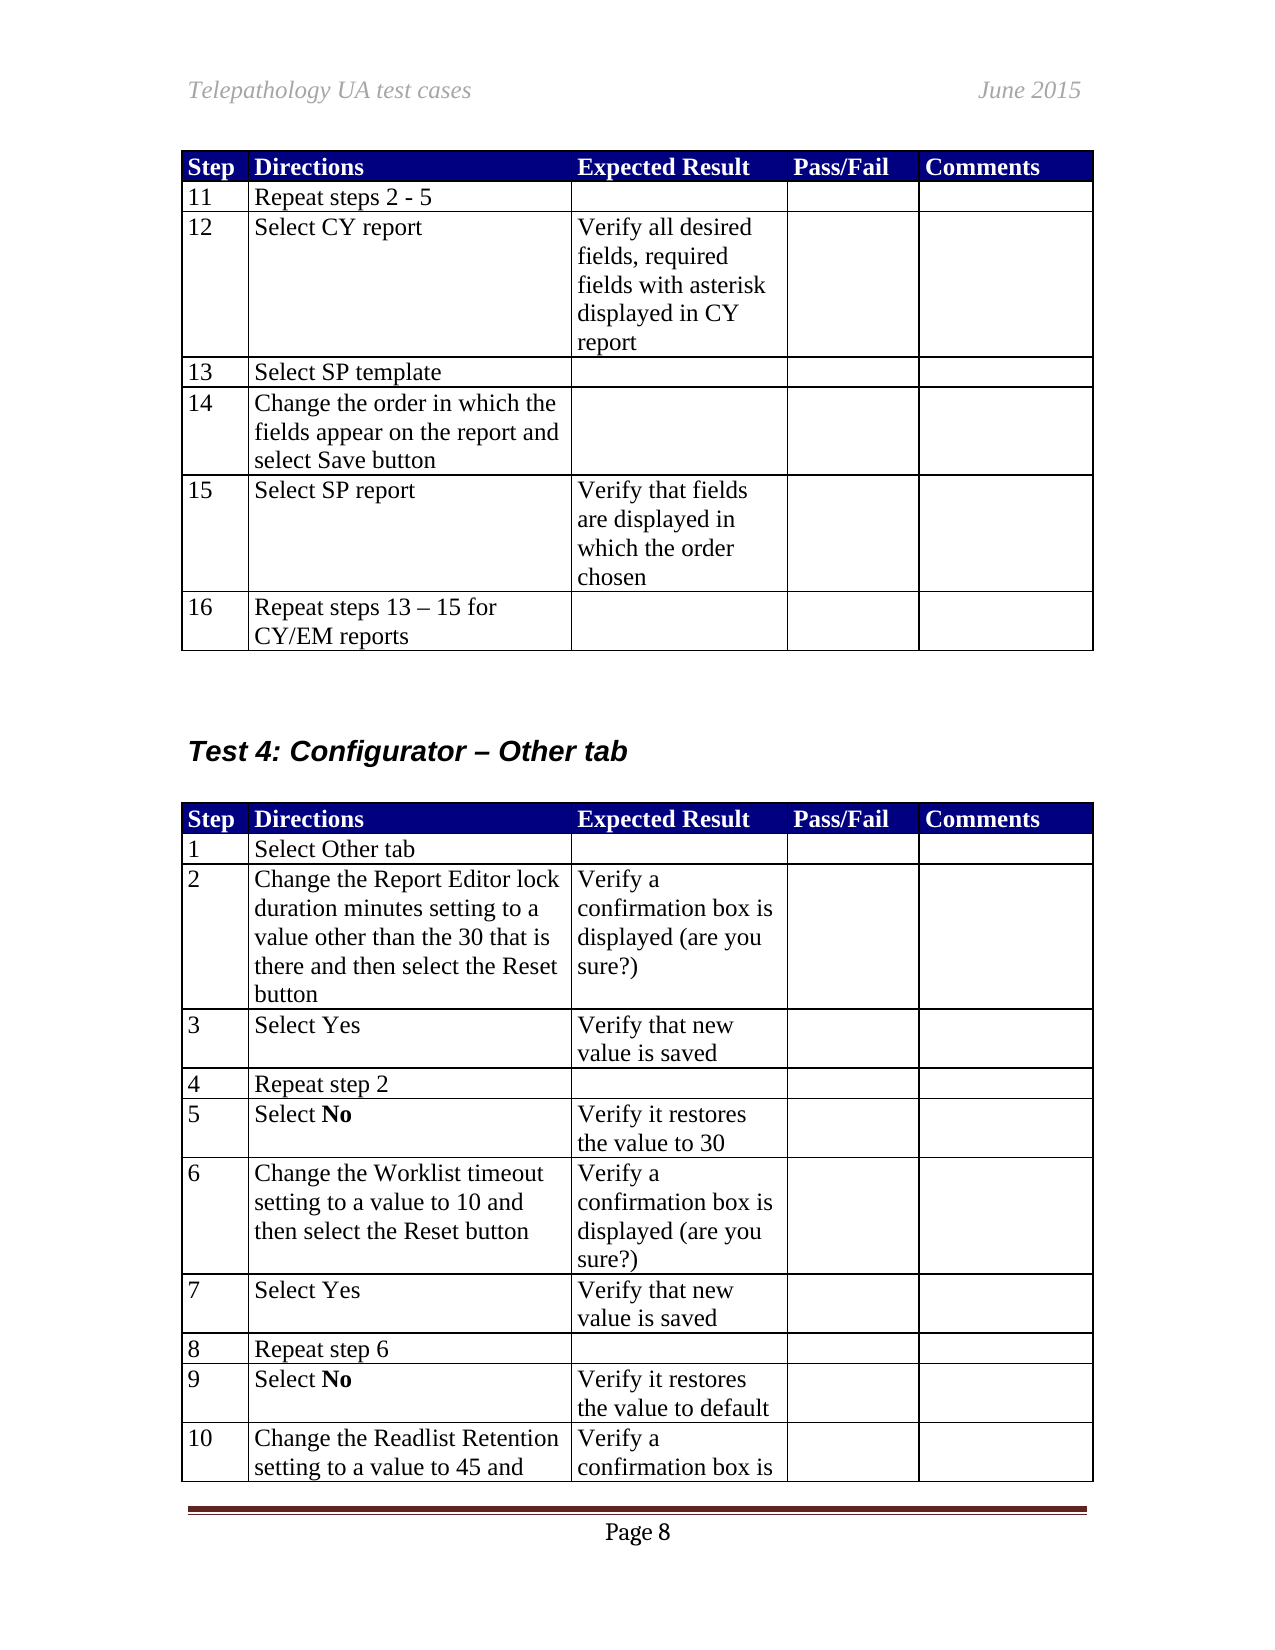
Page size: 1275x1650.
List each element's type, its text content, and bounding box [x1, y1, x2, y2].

table_cell [788, 1099, 918, 1157]
table_cell 7 [183, 1275, 248, 1332]
table_cell [788, 834, 918, 863]
table_cell Verify that fields are displayed in which the order chosen [572, 476, 787, 591]
table_cell [920, 476, 1092, 591]
table_cell Change the order in which the fields appear on the report and select Save button [249, 388, 571, 474]
table_header Step [183, 152, 248, 180]
table_cell Verify a confirmation box is displayed (are you sure?) [572, 865, 787, 1008]
table_cell [788, 358, 918, 386]
table_cell [920, 212, 1092, 356]
table_cell Select SP report [249, 476, 571, 591]
table_header Expected Result [572, 804, 787, 833]
table_cell 15 [183, 476, 248, 591]
table_cell Select Yes [249, 1010, 571, 1067]
table_cell 5 [183, 1099, 248, 1157]
table_cell [788, 1069, 918, 1098]
table_cell [920, 1010, 1092, 1067]
table_cell [788, 388, 918, 474]
table_cell 12 [183, 212, 248, 356]
table_cell 4 [183, 1069, 248, 1098]
table_cell 3 [183, 1010, 248, 1067]
table_cell [920, 358, 1092, 386]
table_cell [788, 476, 918, 591]
table_cell [788, 592, 918, 650]
table_header Directions [249, 152, 571, 180]
table_cell Verify that new value is saved [572, 1275, 787, 1332]
table_cell [920, 1364, 1092, 1422]
table_cell Select No [249, 1099, 571, 1157]
table_cell Verify that new value is saved [572, 1010, 787, 1067]
table_cell 6 [183, 1158, 248, 1273]
table_cell Repeat steps 2 - 5 [249, 182, 571, 211]
table_cell Select Other tab [249, 834, 571, 863]
table_cell Verify it restores the value to default [572, 1364, 787, 1422]
table_cell 2 [183, 865, 248, 1008]
table_cell [920, 388, 1092, 474]
table_cell [788, 1364, 918, 1422]
table_cell Verify it restores the value to 30 [572, 1099, 787, 1157]
table_header Pass/Fail [788, 152, 918, 180]
table_header Comments [920, 804, 1092, 833]
table_cell 13 [183, 358, 248, 386]
table_cell Repeat steps 13 – 15 for CY/EM reports [249, 592, 571, 650]
table_cell [788, 212, 918, 356]
table_cell [788, 1334, 918, 1363]
table_cell [572, 182, 787, 211]
table_cell Select No [249, 1364, 571, 1422]
table_cell 10 [183, 1423, 248, 1481]
table_cell [788, 865, 918, 1008]
table_cell 8 [183, 1334, 248, 1363]
table_cell Verify all desired fields, required fields with asterisk displayed in CY report [572, 212, 787, 356]
table_cell Verify a confirmation box is displayed (are you sure?) [572, 1423, 787, 1481]
table_cell [920, 1275, 1092, 1332]
table_cell [572, 358, 787, 386]
table_cell [920, 865, 1092, 1008]
table_cell [920, 1158, 1092, 1273]
table_cell Verify a confirmation box is displayed (are you sure?) [572, 1158, 787, 1273]
table_cell [572, 592, 787, 650]
table_cell [788, 1158, 918, 1273]
table_cell Change the Readlist Retention setting to a value to 45 and then select the Reset button [249, 1423, 571, 1481]
table_cell [920, 834, 1092, 863]
table_cell Select Yes [249, 1275, 571, 1332]
table_cell [788, 1010, 918, 1067]
table_cell [920, 182, 1092, 211]
table_cell Select SP template [249, 358, 571, 386]
table_cell [920, 1099, 1092, 1157]
table_header Expected Result [572, 152, 787, 180]
table_cell [788, 182, 918, 211]
table_cell [788, 1275, 918, 1332]
table_cell [572, 1069, 787, 1098]
table_cell Select CY report [249, 212, 571, 356]
table_header Pass/Fail [788, 804, 918, 833]
table_header Comments [920, 152, 1092, 180]
table_header Directions [249, 804, 571, 833]
table_cell 1 [183, 834, 248, 863]
table_cell 9 [183, 1364, 248, 1422]
table_cell Change the Report Editor lock duration minutes setting to a value other than the 30 that is there and then select the Reset button [249, 865, 571, 1008]
table_cell 11 [183, 182, 248, 211]
subtitle Test 4: Configurator – Other tab [187, 734, 1087, 767]
table_header Step [183, 804, 248, 833]
table_cell [920, 1334, 1092, 1363]
table_cell [788, 1423, 918, 1481]
table_cell Repeat step 6 [249, 1334, 571, 1363]
table_cell 14 [183, 388, 248, 474]
table_cell 16 [183, 592, 248, 650]
table_cell [572, 1334, 787, 1363]
table_cell [572, 834, 787, 863]
table_cell [572, 388, 787, 474]
table_cell [920, 592, 1092, 650]
table_cell [920, 1069, 1092, 1098]
table_cell [920, 1423, 1092, 1481]
table_cell Change the Worklist timeout setting to a value to 10 and then select the Reset button [249, 1158, 571, 1273]
table_cell Repeat step 2 [249, 1069, 571, 1098]
